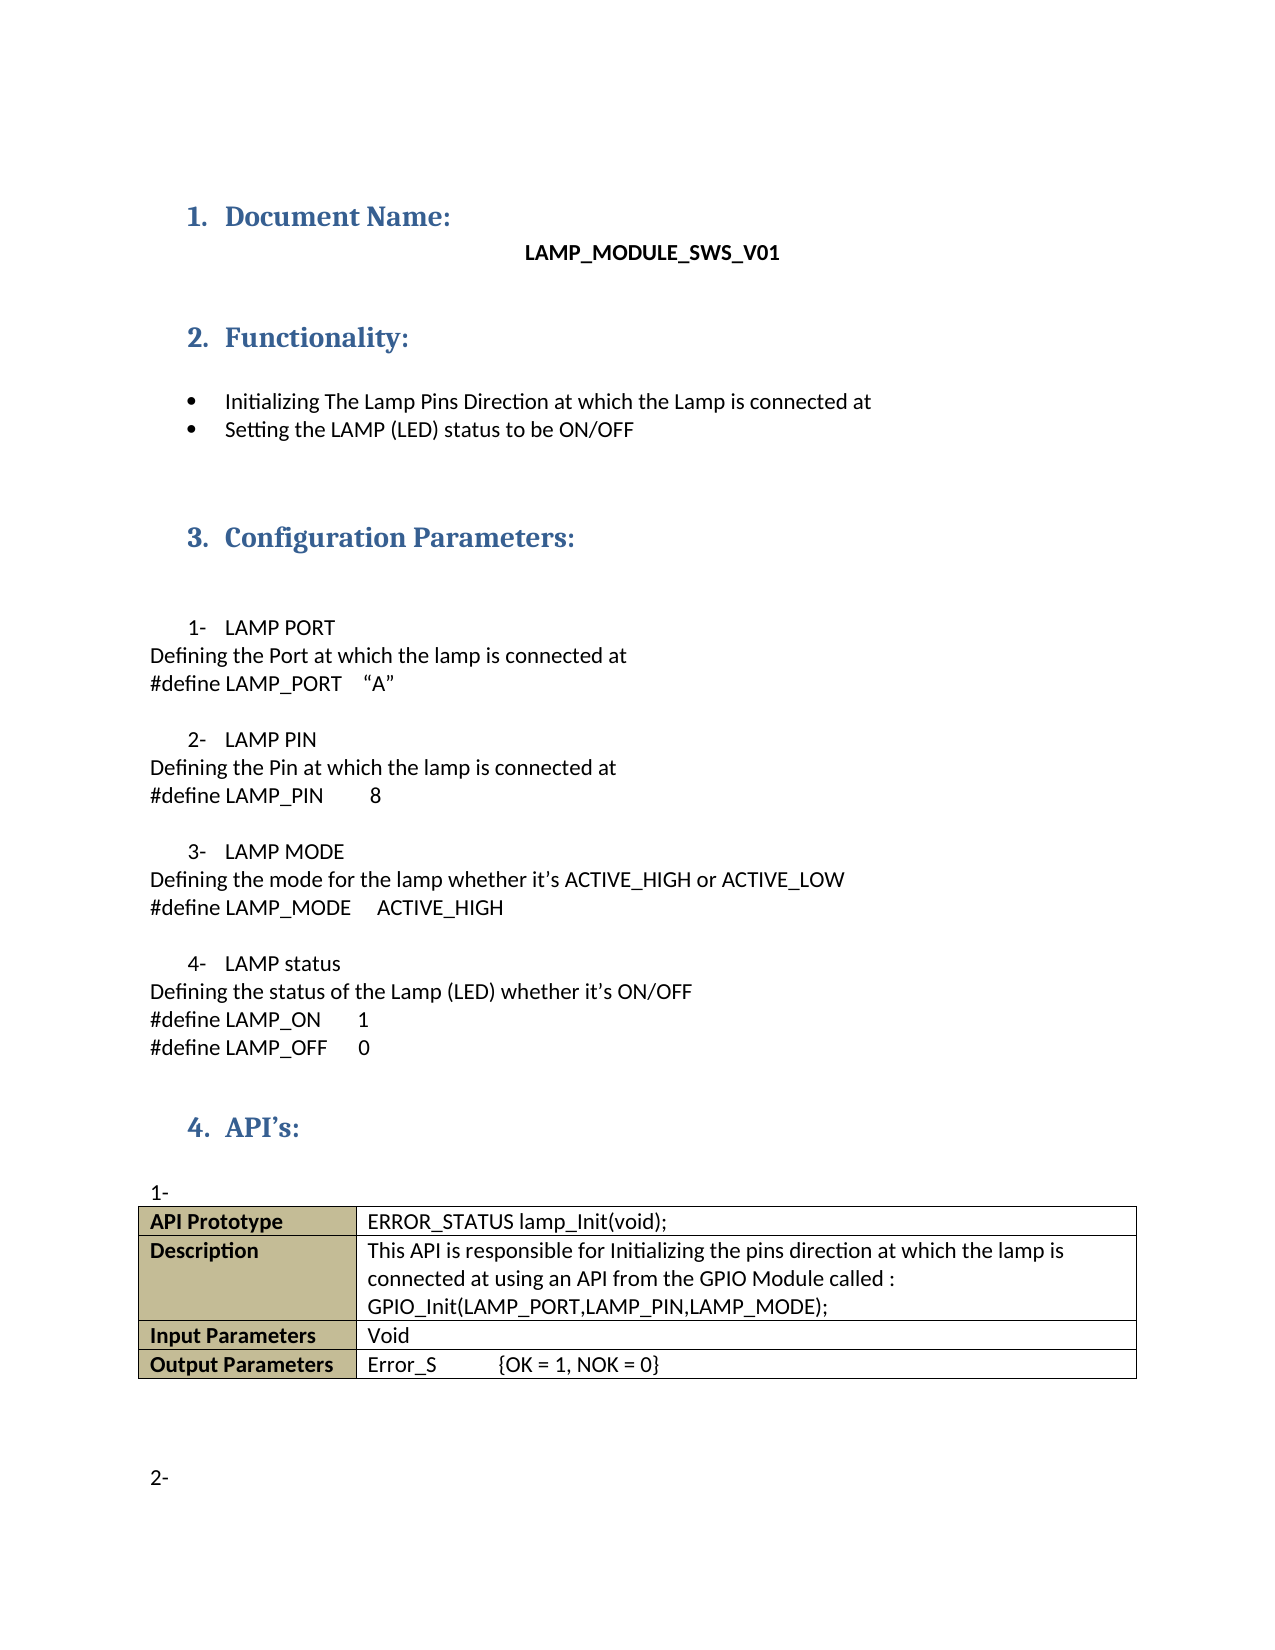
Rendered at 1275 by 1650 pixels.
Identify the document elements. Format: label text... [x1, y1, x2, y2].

text 2- [150, 1463, 1125, 1491]
list Setting the LAMP (LED) status to be ON/OFF [187, 415, 1125, 443]
subtitle Functionality: [187, 321, 1125, 354]
text 1- [150, 1178, 1125, 1206]
list Initializing The Lamp Pins Direction at which the Lamp is connected at [187, 387, 1125, 415]
list LAMP status [187, 949, 1125, 977]
text #define LAMP_PIN 8 [150, 781, 1125, 809]
text #define LAMP_MODE ACTIVE_HIGH [150, 893, 1125, 921]
table_cell This API is responsible for Initializing the pins direction at which the lamp is connected at using an API from the GPIO Module called : GPIO_Init(LAMP_PORT,LAMP_PIN,LAMP_MODE); [357, 1236, 1136, 1320]
text #define LAMP_PORT “A” [150, 669, 1125, 697]
text #define LAMP_OFF 0 [150, 1033, 1125, 1061]
text #define LAMP_ON 1 [150, 1005, 1125, 1033]
table_header ERROR_STATUS lamp_Init(void); [357, 1207, 1136, 1235]
table_cell Void [357, 1321, 1136, 1349]
list LAMP PIN [187, 725, 1125, 753]
table_header API Prototype [139, 1207, 356, 1235]
text Defining the mode for the lamp whether it’s ACTIVE_HIGH or ACTIVE_LOW [150, 865, 1125, 893]
subtitle Document Name: [187, 200, 1125, 233]
list LAMP MODE [187, 837, 1125, 865]
table_cell Input Parameters [139, 1321, 356, 1349]
table_cell Output Parameters [139, 1350, 356, 1378]
text Defining the status of the Lamp (LED) whether it’s ON/OFF [150, 977, 1125, 1005]
text LAMP_MODULE_SWS_V01 [525, 238, 1125, 267]
list LAMP PORT [187, 613, 1125, 641]
table_cell Error_S {OK = 1, NOK = 0} [357, 1350, 1136, 1378]
subtitle API’s: [187, 1111, 1125, 1145]
text Defining the Port at which the lamp is connected at [150, 641, 1125, 669]
table_cell Description [139, 1236, 356, 1320]
text Defining the Pin at which the lamp is connected at [150, 753, 1125, 781]
subtitle Configuration Parameters: [187, 521, 1125, 555]
